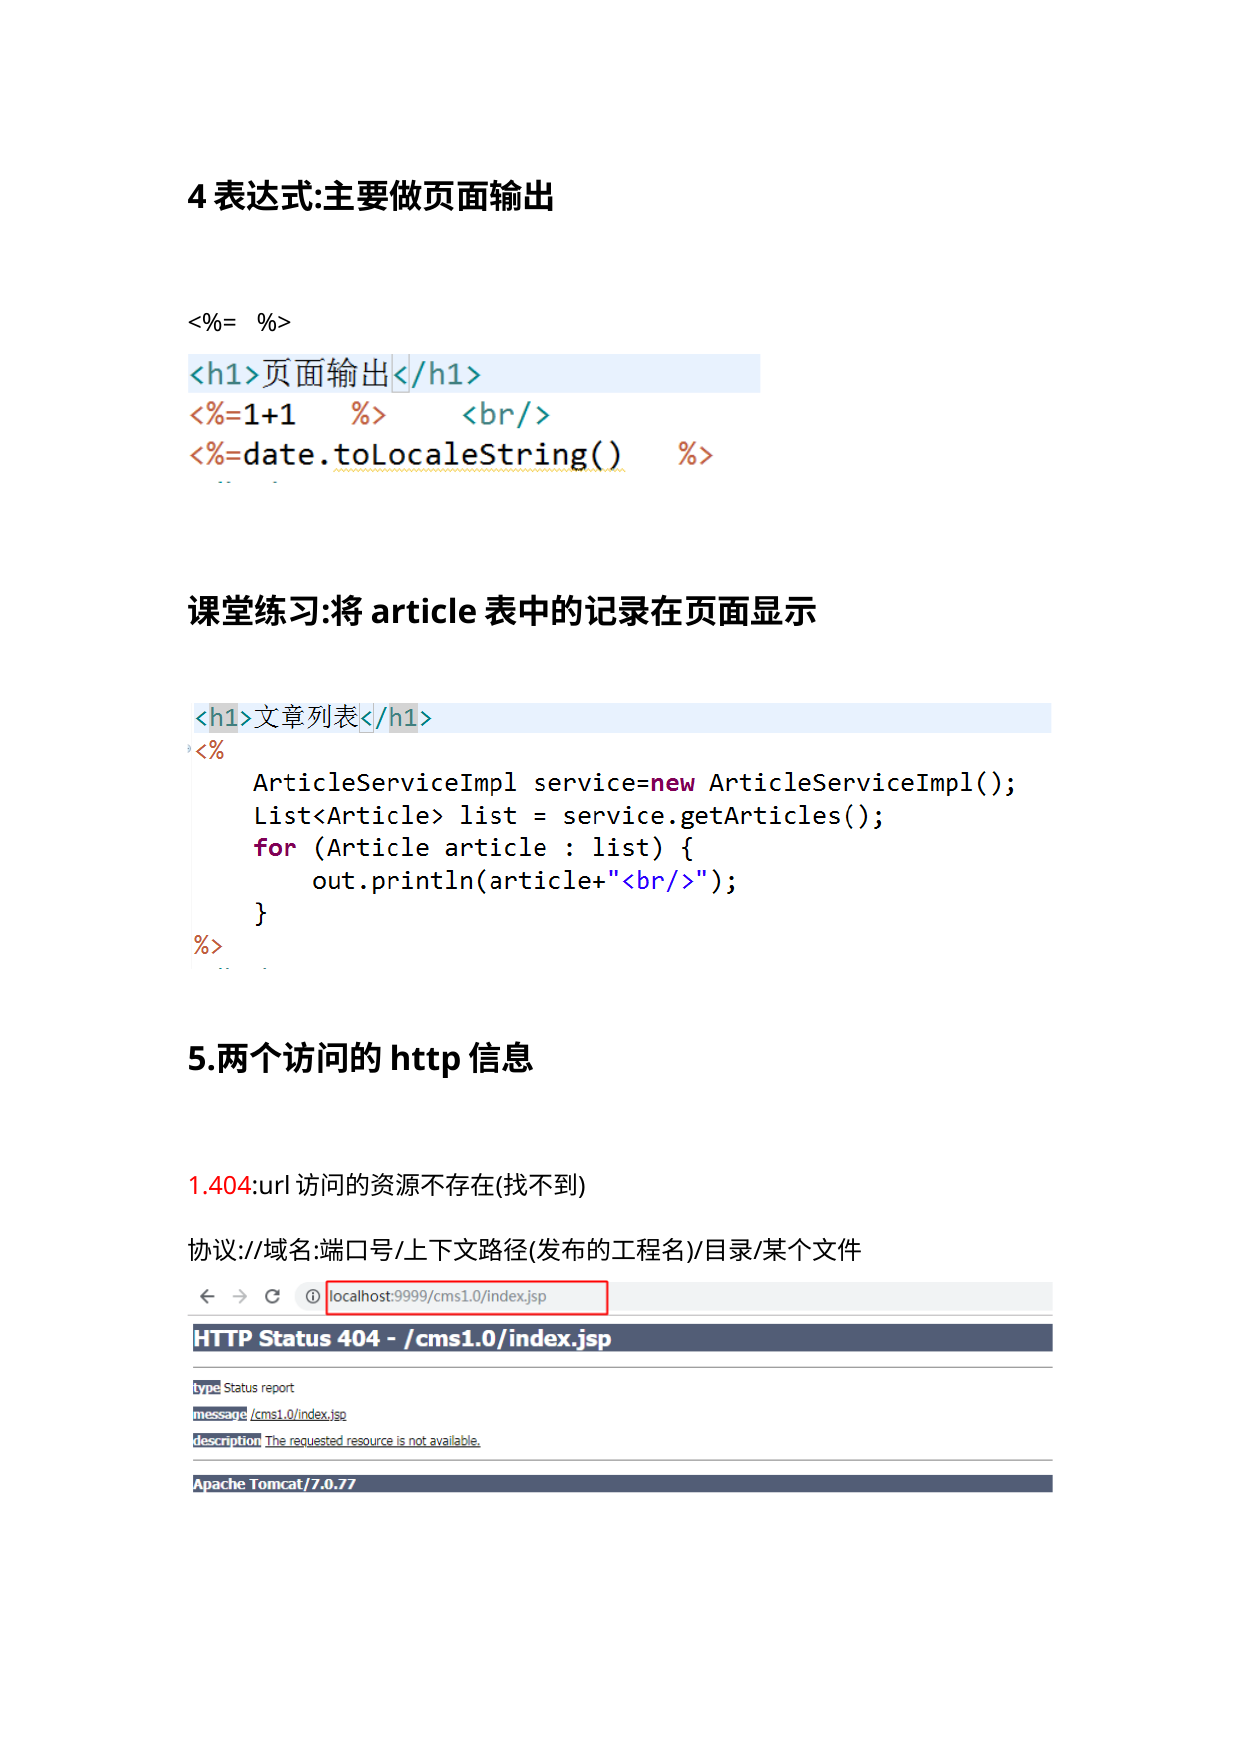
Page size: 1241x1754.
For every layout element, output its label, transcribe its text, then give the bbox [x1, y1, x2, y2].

text <%= %> [187, 289, 1053, 354]
picture [187, 703, 1052, 969]
text 1.404:url访问的资源不存在(找不到) [187, 1151, 1053, 1216]
picture [187, 1280, 1053, 1528]
subtitle 4表达式:主要做页面输出 [187, 162, 1053, 227]
picture [187, 354, 761, 483]
subtitle 课堂练习:将article表中的记录在页面显示 [187, 576, 1053, 641]
text 协议://域名:端口号/上下文路径(发布的工程名)/目录/某个文件 [187, 1216, 1053, 1280]
subtitle 5.两个访问的http信息 [187, 1023, 1053, 1088]
